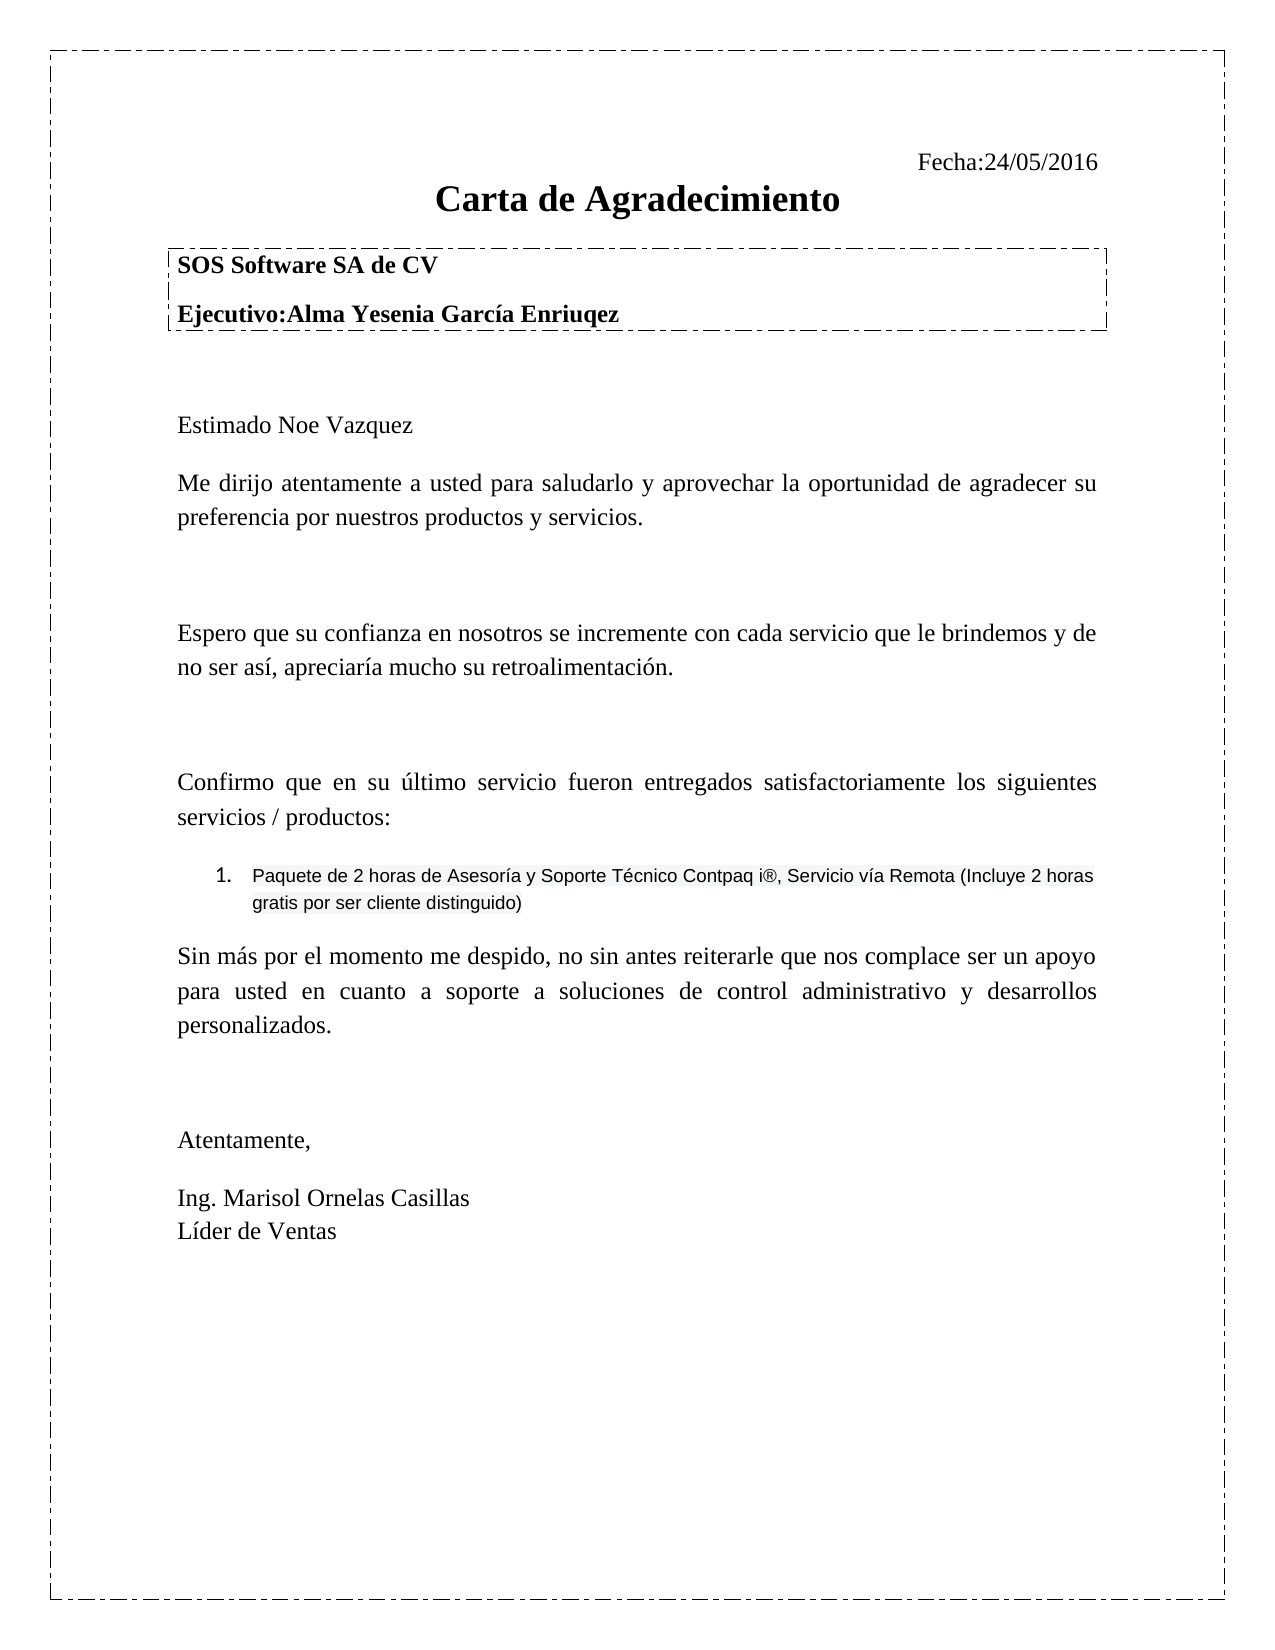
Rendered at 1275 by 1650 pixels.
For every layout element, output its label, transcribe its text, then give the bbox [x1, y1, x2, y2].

text Ing. Marisol Ornelas Casillas Líder de Ventas [177, 1183, 1098, 1245]
list Paquete de 2 horas de Asesoría y Soporte Técnico Contpaq i®, Servicio vía Remota (Incluye 2 horas gratis por ser cliente distinguido) [214, 860, 1098, 914]
text Ejecutivo:Alma Yesenia García Enriuqez [168, 296, 1107, 331]
text Fecha:24/05/2016 [177, 147, 1098, 176]
text Espero que su confianza en nosotros se incremente con cada servicio que le brindemos y de no ser así, apreciaría mucho su retroalimentación. [177, 618, 1098, 681]
text Me dirijo atentamente a usted para saludarlo y aprovechar la oportunidad de agradecer su preferencia por nuestros productos y servicios. [177, 468, 1098, 531]
text Sin más por el momento me despido, no sin antes reiterarle que nos complace ser un apoyo para usted en cuanto a soporte a soluciones de control administrativo y desarrollos personalizados. [177, 941, 1098, 1039]
text Carta de Agradecimiento [177, 176, 1098, 219]
text SOS Software SA de CV [168, 247, 1107, 279]
text Atentamente, [177, 1125, 1098, 1154]
text Confirmo que en su último servicio fueron entregados satisfactoriamente los siguientes servicios / productos: [177, 767, 1098, 831]
text Estimado Noe Vazquez [177, 410, 1098, 438]
